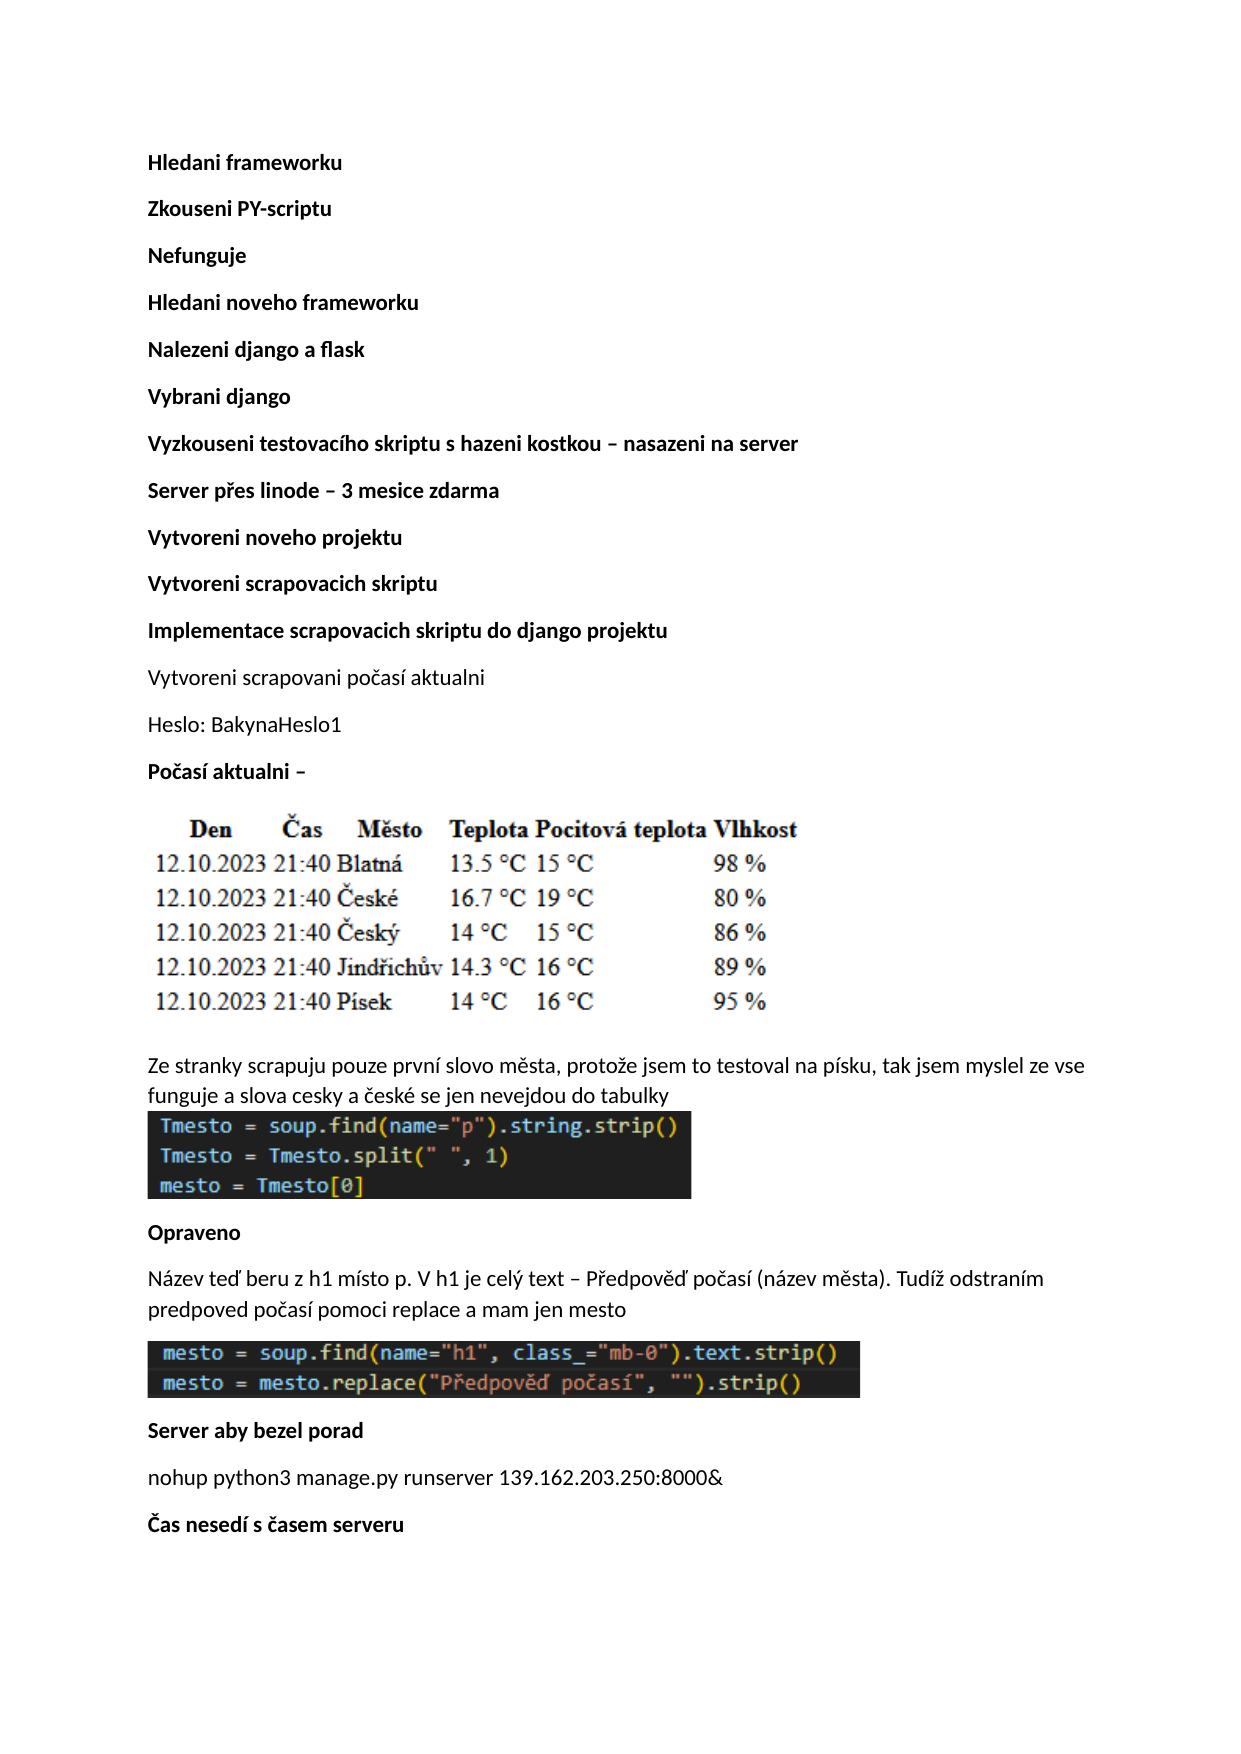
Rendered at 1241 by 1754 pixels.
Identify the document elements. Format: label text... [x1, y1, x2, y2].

text nohup python3 manage.py runserver 139.162.203.250:8000& [148, 1463, 1093, 1492]
picture [147, 1111, 692, 1199]
text Server přes linode – 3 mesice zdarma [148, 476, 1093, 504]
text Heslo: BakynaHeslo1 [148, 710, 1093, 738]
text Vytvoreni scrapovacich skriptu [148, 569, 1093, 597]
text Zkouseni PY-scriptu [148, 194, 1093, 222]
text Nalezeni django a flask [148, 335, 1093, 363]
text Hledani frameworku [148, 148, 1093, 176]
text Hledani noveho frameworku [148, 288, 1093, 316]
text Nefunguje [148, 241, 1093, 269]
text Vytvoreni noveho projektu [148, 523, 1093, 551]
picture [147, 1341, 861, 1398]
text Vyzkouseni testovacího skriptu s hazeni kostkou – nasazeni na server [148, 429, 1093, 457]
text Implementace scrapovacich skriptu do django projektu [148, 616, 1093, 644]
picture [147, 803, 818, 1032]
text Počasí aktualni – [148, 757, 1093, 785]
text Vytvoreni scrapovani počasí aktualni [148, 663, 1093, 691]
text Server aby bezel porad [148, 1417, 1093, 1445]
text Vybrani django [148, 382, 1093, 410]
text Název teď beru z h1 místo p. V h1 je celý text – Předpověď počasí (název města). Tudíž odstraním predpoved počasí pomoci replace a mam jen mesto [148, 1264, 1093, 1323]
text Opraveno [148, 1218, 1093, 1246]
text Čas nesedí s časem serveru [148, 1510, 1093, 1538]
